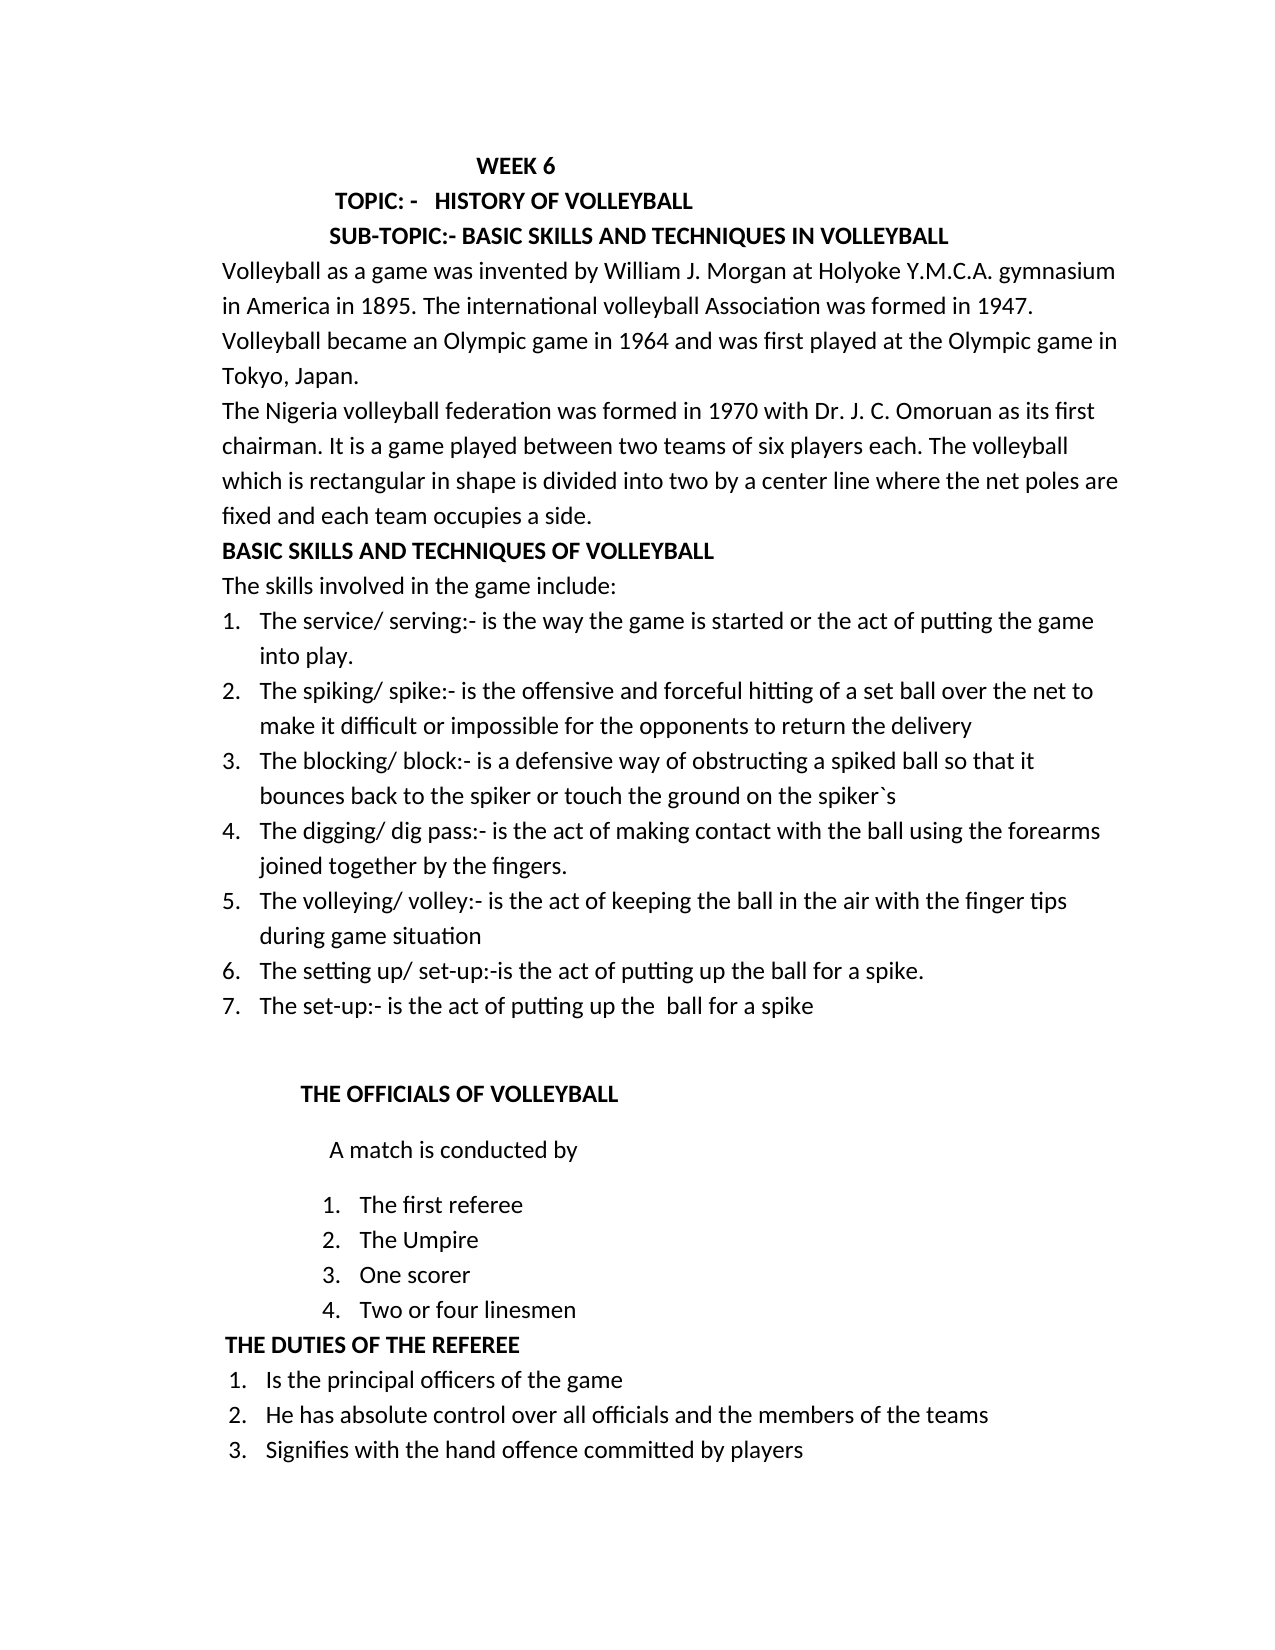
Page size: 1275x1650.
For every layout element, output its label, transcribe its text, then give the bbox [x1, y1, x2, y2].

text A match is conducted by [187, 1134, 1125, 1164]
list Signifies with the hand offence committed by players [228, 1435, 1125, 1465]
list Volleyball as a game was invented by William J. Morgan at Holyoke Y.M.C.A. gymnasium in America in 1895. The international volleyball Association was formed in 1947. [222, 255, 1125, 321]
list The Umpire [322, 1225, 1125, 1255]
list Is the principal officers of the game [228, 1365, 1125, 1395]
list The set-up:- is the act of putting up the ball for a spike [222, 990, 1125, 1021]
list BASIC SKILLS AND TECHNIQUES OF VOLLEYBALL [222, 535, 1125, 566]
list Two or four linesmen [322, 1295, 1125, 1325]
list TOPIC: - HISTORY OF VOLLEYBALL [222, 185, 1125, 216]
list The setting up/ set-up:-is the act of putting up the ball for a spike. [222, 955, 1125, 986]
list THE DUTIES OF THE REFEREE [225, 1330, 1125, 1360]
list One scorer [322, 1260, 1125, 1290]
list The first referee [322, 1190, 1125, 1220]
list The service/ serving:- is the way the game is started or the act of putting the game into play. [222, 605, 1125, 671]
list The Nigeria volleyball federation was formed in 1970 with Dr. J. C. Omoruan as its first chairman. It is a game played between two teams of six players each. The volleyball which is rectangular in shape is divided into two by a center line where the net poles are fixed and each team occupies a side. [222, 395, 1125, 531]
text THE OFFICIALS OF VOLLEYBALL [187, 1078, 1125, 1108]
list The spiking/ spike:- is the offensive and forceful hitting of a set ball over the net to make it difficult or impossible for the opponents to return the delivery [222, 675, 1125, 741]
list The skills involved in the game include: [222, 570, 1125, 601]
list SUB-TOPIC:- BASIC SKILLS AND TECHNIQUES IN VOLLEYBALL [222, 220, 1125, 251]
list He has absolute control over all officials and the members of the teams [228, 1400, 1125, 1430]
list The volleying/ volley:- is the act of keeping the ball in the air with the finger tips during game situation [222, 885, 1125, 951]
list The digging/ dig pass:- is the act of making contact with the ball using the forearms joined together by the fingers. [222, 815, 1125, 881]
list The blocking/ block:- is a defensive way of obstructing a spiked ball so that it bounces back to the spiker or touch the ground on the spiker`s [222, 745, 1125, 811]
list WEEK 6 [222, 150, 1125, 181]
list Volleyball became an Olympic game in 1964 and was first played at the Olympic game in Tokyo, Japan. [222, 325, 1125, 391]
